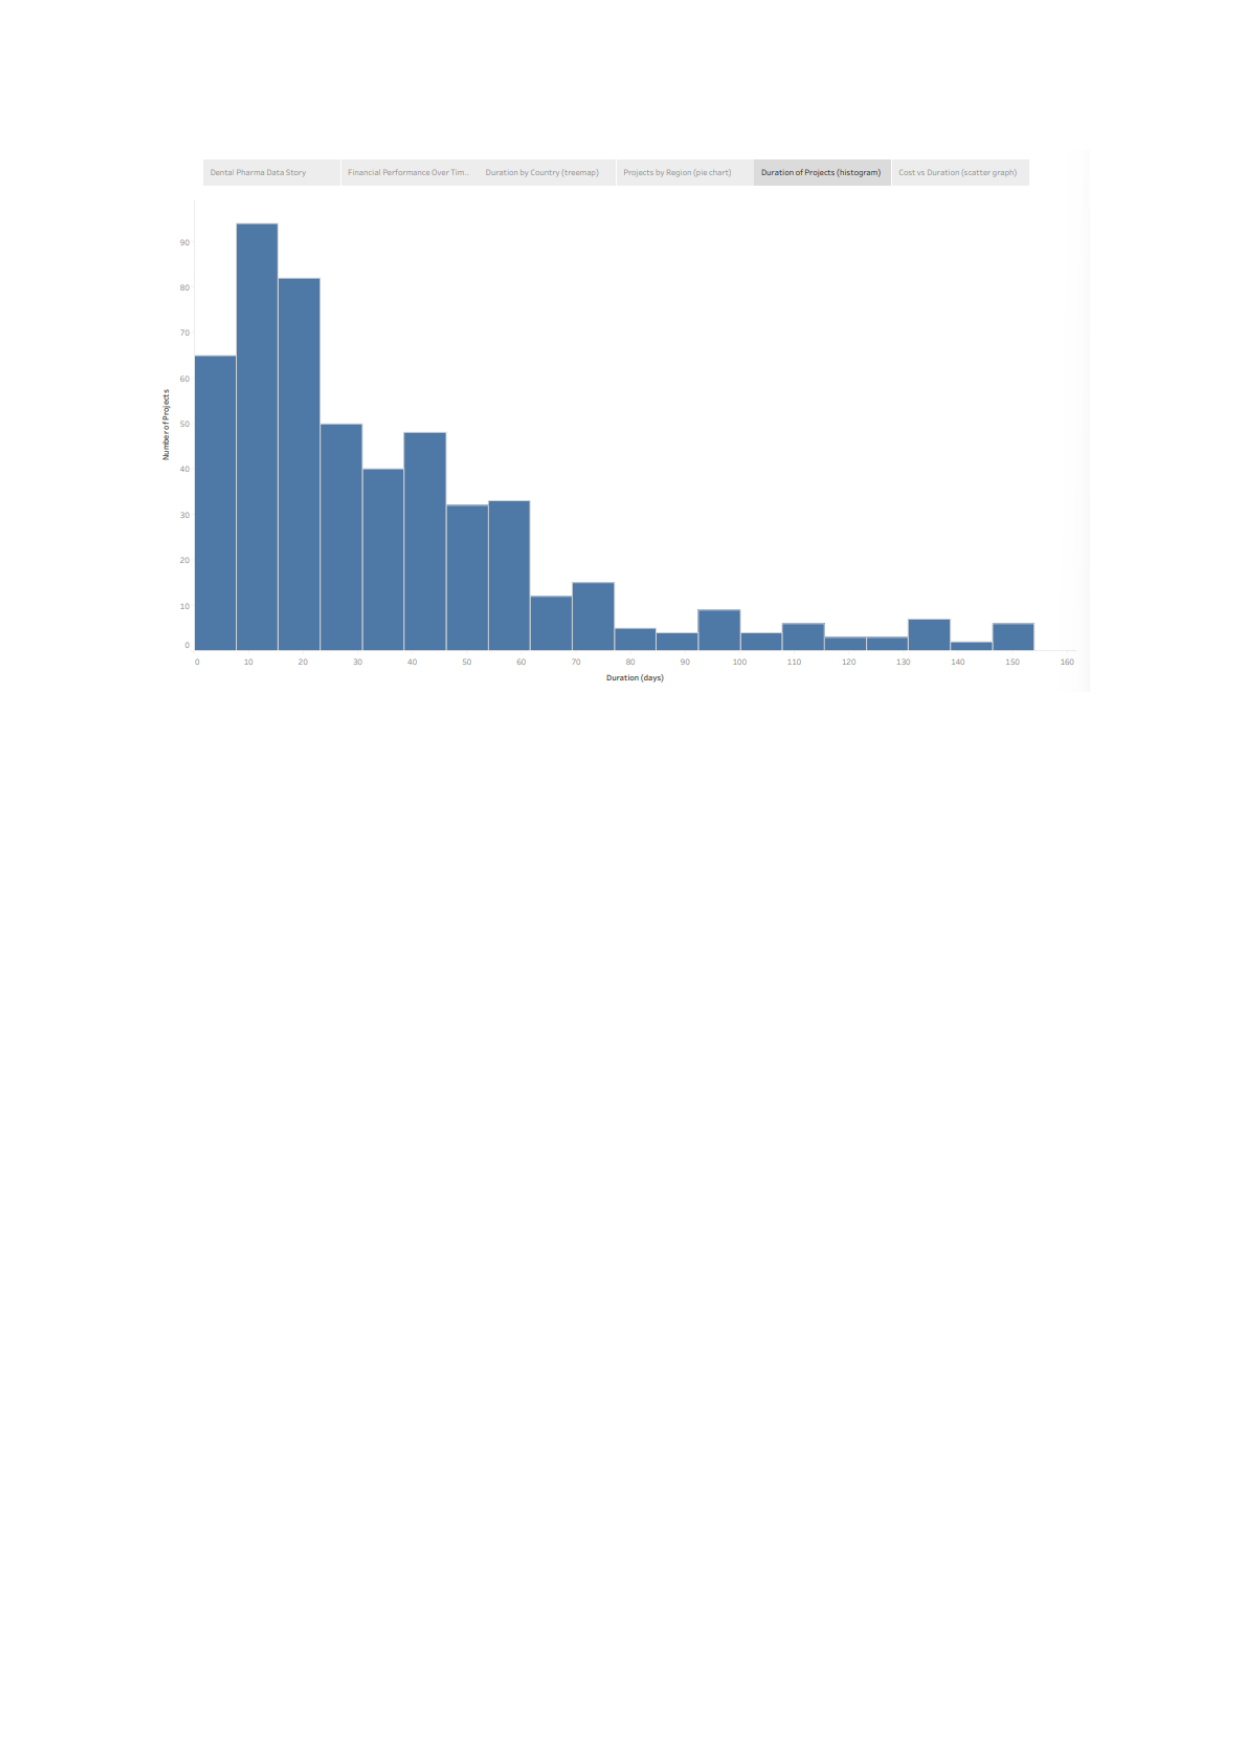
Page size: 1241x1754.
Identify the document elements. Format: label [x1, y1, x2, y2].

picture [150, 150, 1091, 692]
